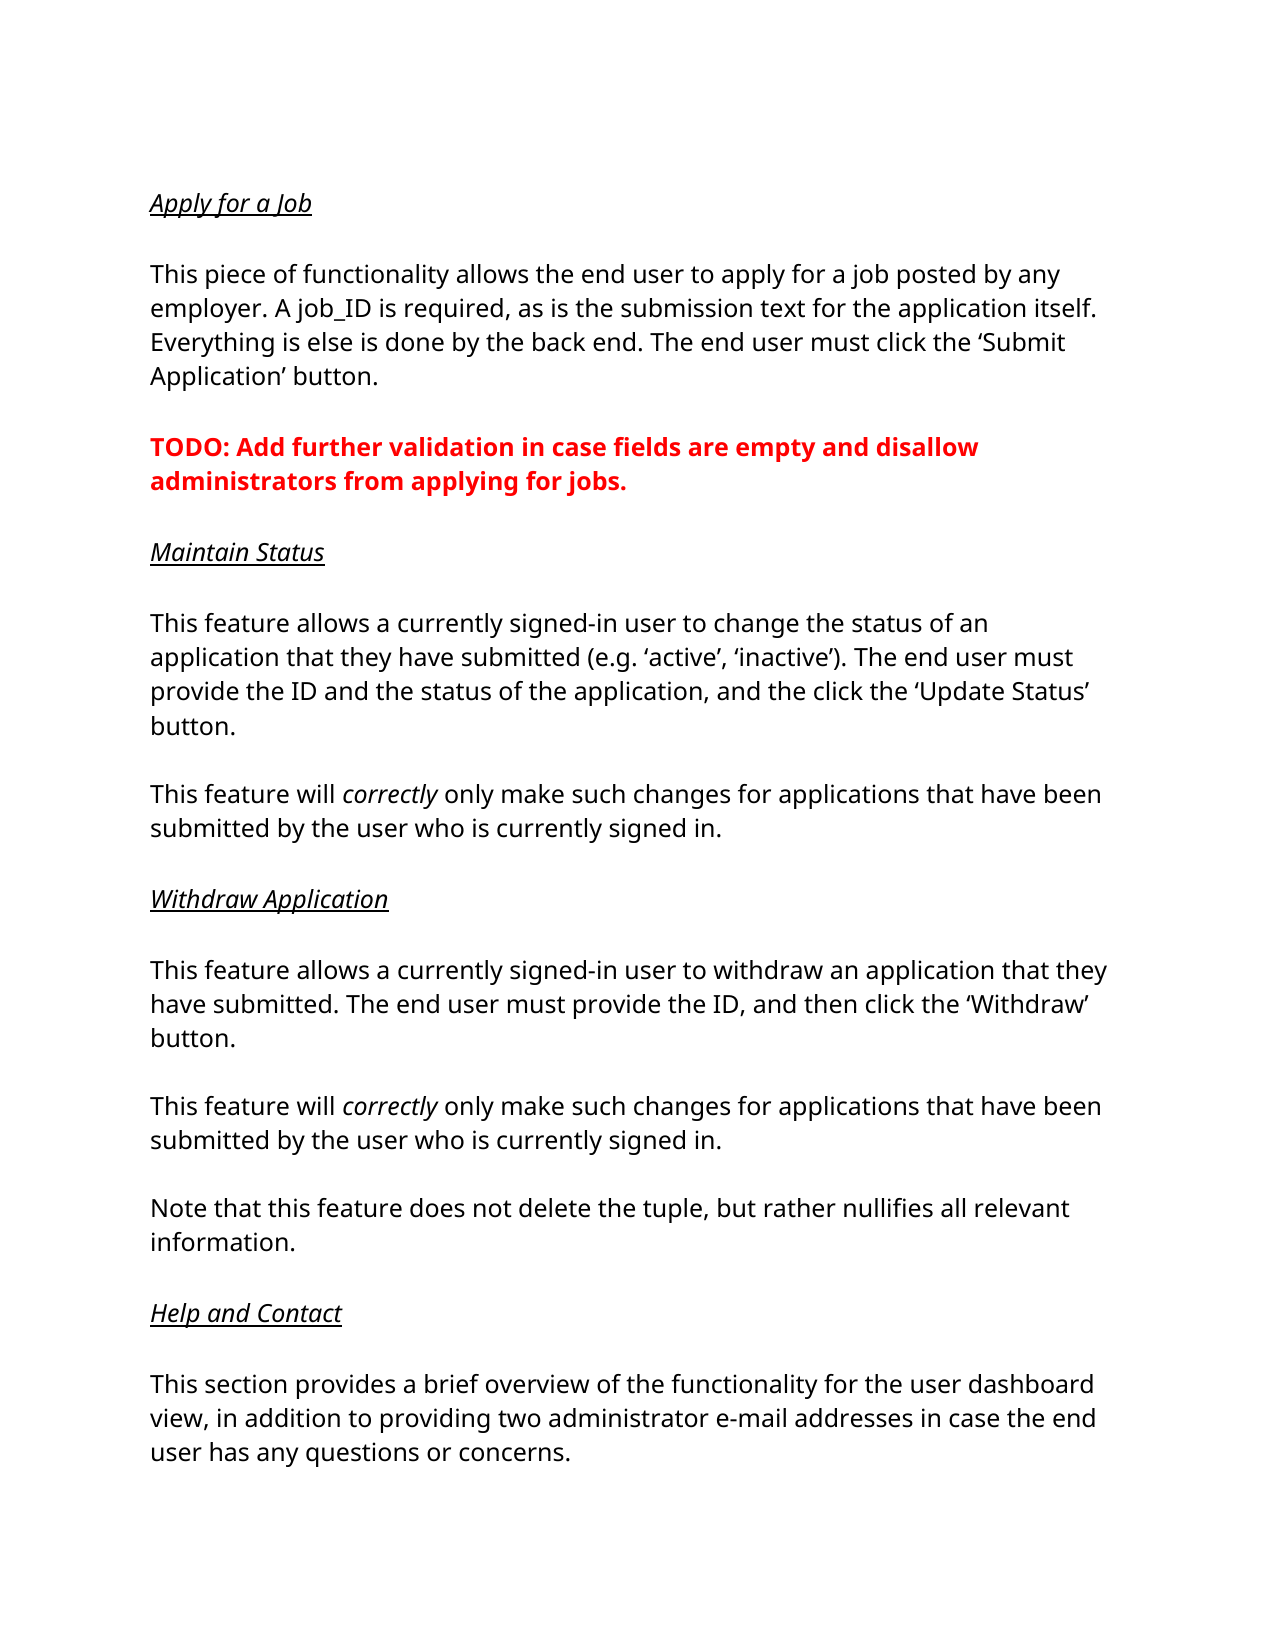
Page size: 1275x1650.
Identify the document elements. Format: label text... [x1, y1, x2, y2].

text Help and Contact [150, 1296, 1125, 1330]
text This feature allows a currently signed-in user to change the status of an application that they have submitted (e.g. ‘active’, ‘inactive’). The end user must provide the ID and the status of the application, and the click the ‘Update Status’ button. This feature will correctly only make such changes for applications that have been submitted by the user who is currently signed in. [150, 606, 1125, 844]
text Maintain Status [150, 535, 1125, 569]
text Withdraw Application [150, 881, 1125, 915]
text TODO: Add further validation in case fields are empty and disallow administrators from applying for jobs. [150, 430, 1125, 498]
text Apply for a Job [150, 186, 1125, 219]
text This piece of functionality allows the end user to apply for a job posted by any employer. A job_ID is required, as is the submission text for the application itself. Everything is else is done by the back end. The end user must click the ‘Submit Application’ button. [150, 257, 1125, 393]
